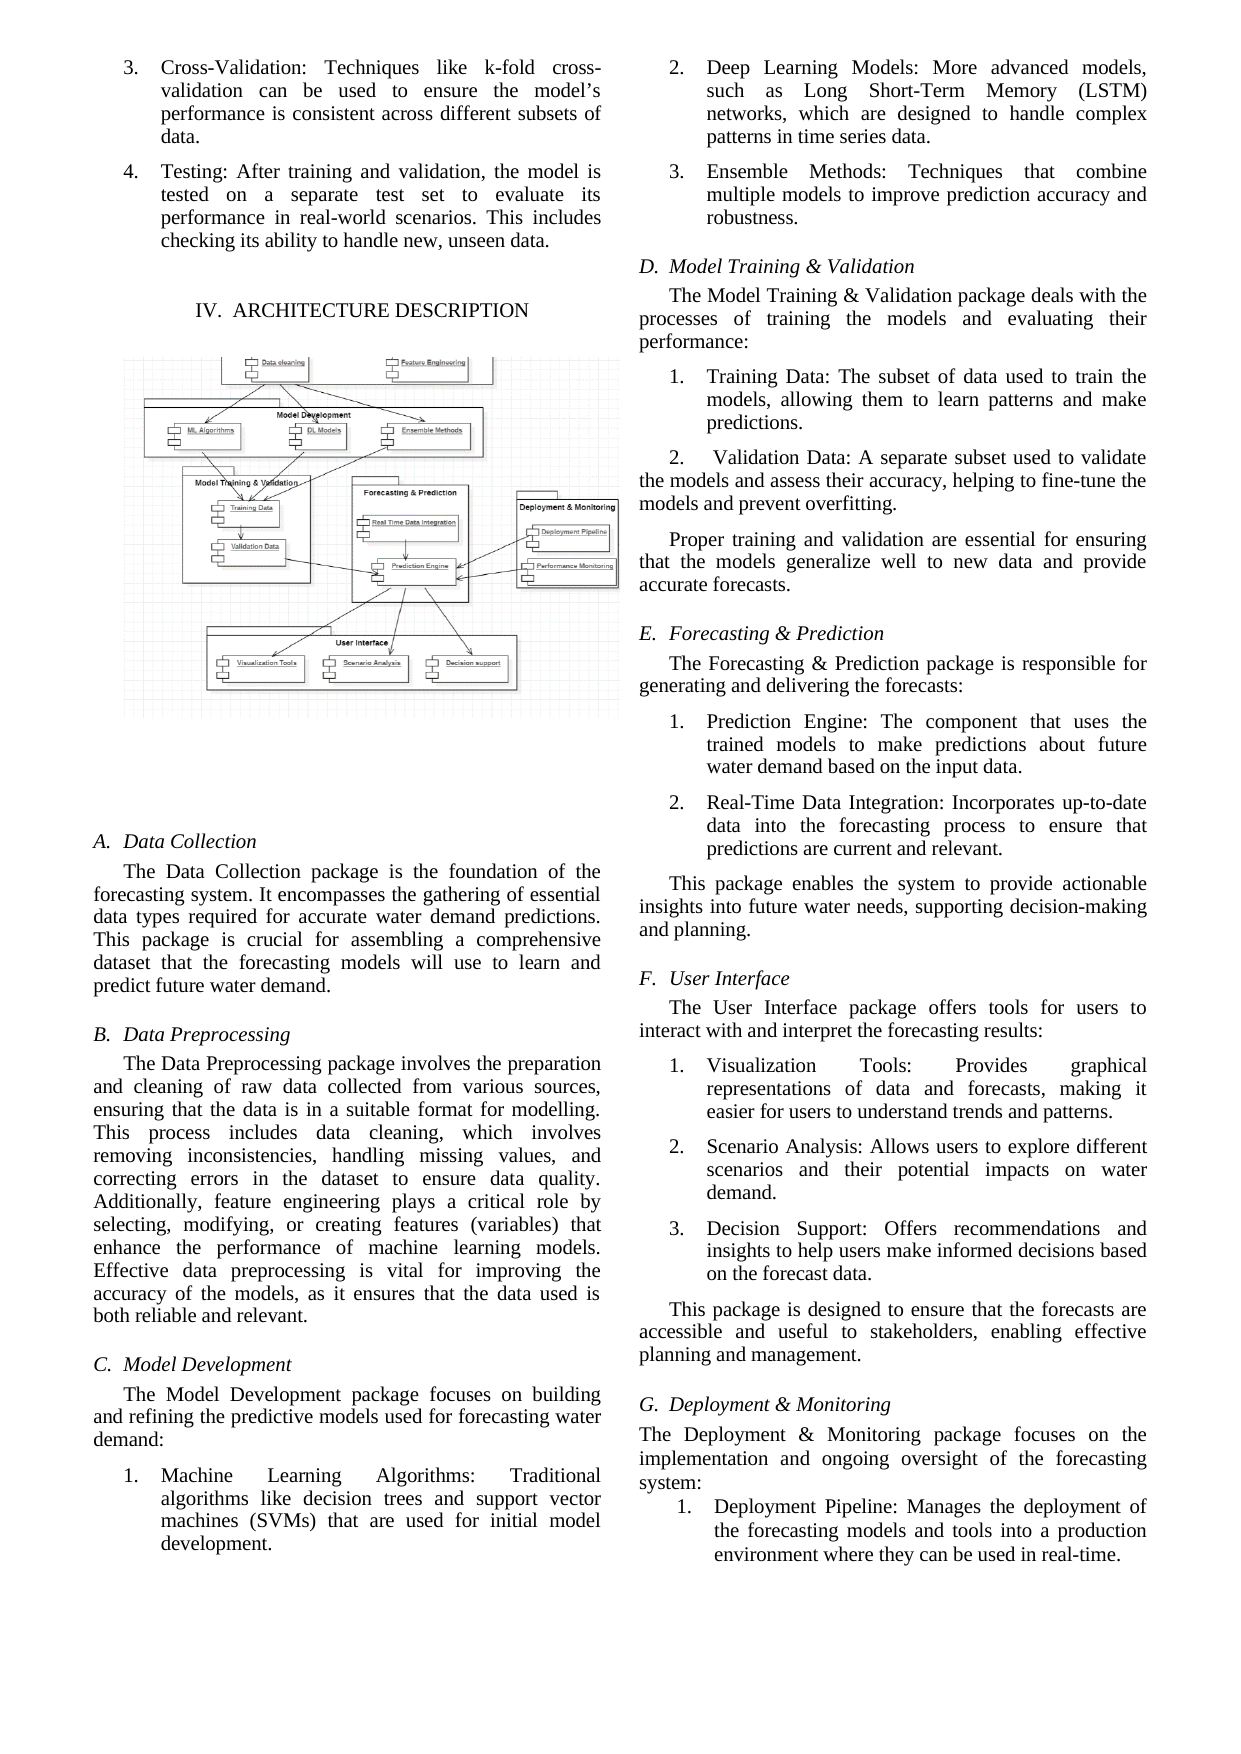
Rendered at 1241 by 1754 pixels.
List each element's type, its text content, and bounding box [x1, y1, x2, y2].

subtitle Model Development [93, 1352, 601, 1376]
text The Forecasting & Prediction package is responsible for generating and delivering the forecasts: [639, 652, 1147, 697]
list Real-Time Data Integration: Incorporates up-to-date data into the forecasting process to ensure that predictions are current and relevant. [669, 791, 1147, 860]
text IV. ARCHITECTURE DESCRIPTION [93, 300, 601, 322]
text This package enables the system to provide actionable insights into future water needs, supporting decision-making and planning. [639, 872, 1147, 941]
list Scenario Analysis: Allows users to explore different scenarios and their potential impacts on water demand. [669, 1136, 1147, 1204]
subtitle User Interface [639, 966, 1147, 990]
list Testing: After training and validation, the model is tested on a separate test set to evaluate its performance in real-world scenarios. This includes checking its ability to handle new, unseen data. [123, 160, 601, 252]
picture [123, 357, 621, 718]
list Training Data: The subset of data used to train the models, allowing them to learn patterns and make predictions. [669, 365, 1147, 434]
list Cross-Validation: Techniques like k-fold cross-validation can be used to ensure the model’s performance is consistent across different subsets of data. [123, 56, 601, 148]
text The Data Collection package is the foundation of the forecasting system. It encompasses the gathering of essential data types required for accurate water demand predictions. This package is crucial for assembling a comprehensive dataset that the forecasting models will use to learn and predict future water demand. [93, 860, 601, 997]
text This package is designed to ensure that the forecasts are accessible and useful to stakeholders, enabling effective planning and management. [639, 1298, 1147, 1366]
subtitle Model Training & Validation [639, 254, 1147, 278]
text The Data Preprocessing package involves the preparation and cleaning of raw data collected from various sources, ensuring that the data is in a suitable format for modelling. This process includes data cleaning, which involves removing inconsistencies, handling missing values, and correcting errors in the dataset to ensure data quality. Additionally, feature engineering plays a critical role by selecting, modifying, or creating features (variables) that enhance the performance of machine learning models. Effective data preprocessing is vital for improving the accuracy of the models, as it ensures that the data used is both reliable and relevant. [93, 1052, 601, 1327]
subtitle Deployment & Monitoring [639, 1391, 1147, 1416]
list Ensemble Methods: Techniques that combine multiple models to improve prediction accuracy and robustness. [669, 160, 1147, 229]
text The Deployment & Monitoring package focuses on the implementation and ongoing oversight of the forecasting system: [639, 1422, 1147, 1494]
subtitle Data Preprocessing [93, 1022, 601, 1046]
list Decision Support: Offers recommendations and insights to help users make informed decisions based on the forecast data. [669, 1217, 1147, 1285]
list Deployment Pipeline: Manages the deployment of the forecasting models and tools into a production environment where they can be used in real-time. [676, 1494, 1147, 1566]
subtitle Data Collection [93, 829, 601, 853]
subtitle Forecasting & Prediction [639, 621, 1147, 645]
list Deep Learning Models: More advanced models, such as Long Short-Term Memory (LSTM) networks, which are designed to handle complex patterns in time series data. [669, 56, 1147, 148]
list Machine Learning Algorithms: Traditional algorithms like decision trees and support vector machines (SVMs) that are used for initial model development. [123, 1464, 601, 1555]
text The Model Development package focuses on building and refining the predictive models used for forecasting water demand: [93, 1383, 601, 1451]
text Proper training and validation are essential for ensuring that the models generalize well to new data and provide accurate forecasts. [639, 528, 1147, 596]
text The Model Training & Validation package deals with the processes of training the models and evaluating their performance: [639, 284, 1147, 353]
text 2. Validation Data: A separate subset used to validate the models and assess their accuracy, helping to fine-tune the models and prevent overfitting. [639, 447, 1147, 515]
list Visualization Tools: Provides graphical representations of data and forecasts, making it easier for users to understand trends and patterns. [669, 1054, 1147, 1123]
text The User Interface package offers tools for users to interact with and interpret the forecasting results: [639, 996, 1147, 1042]
list Prediction Engine: The component that uses the trained models to make predictions about future water demand based on the input data. [669, 710, 1147, 778]
